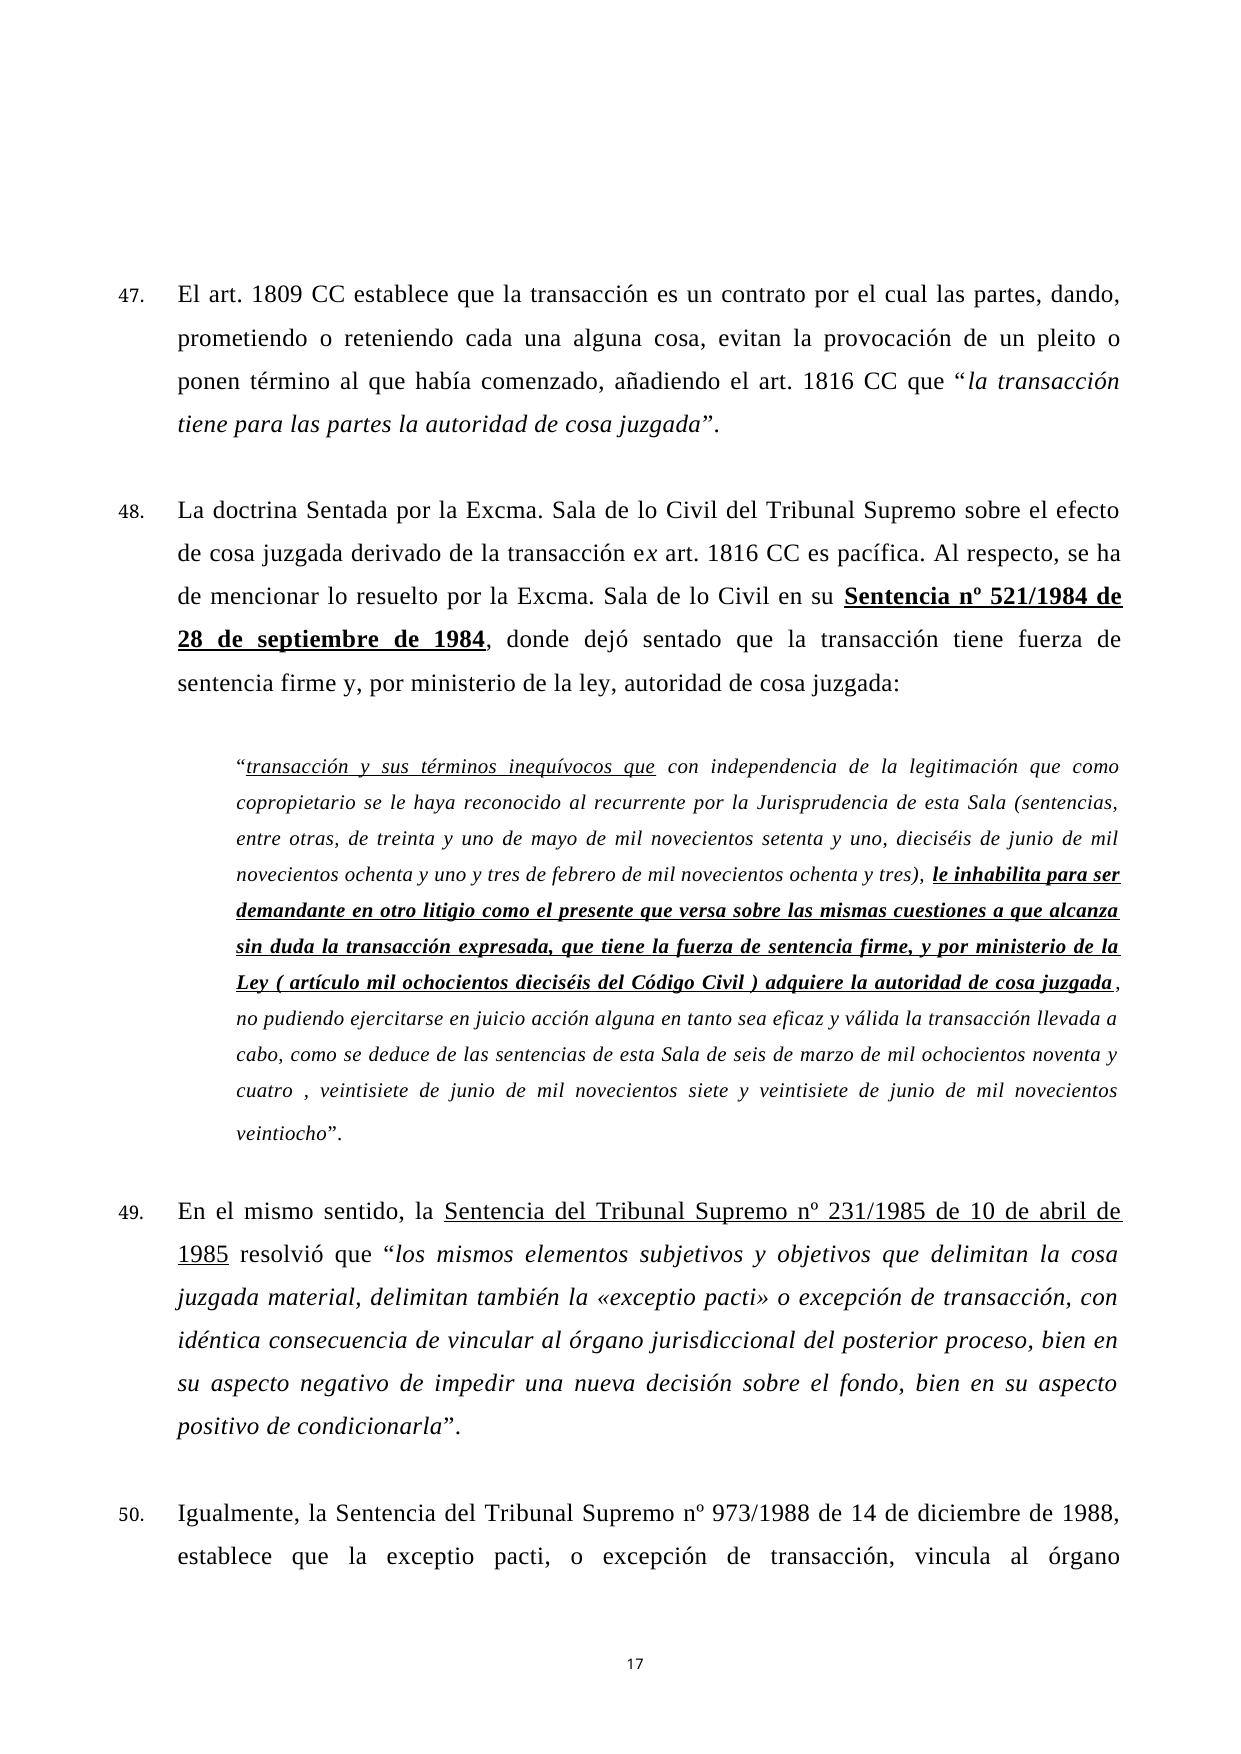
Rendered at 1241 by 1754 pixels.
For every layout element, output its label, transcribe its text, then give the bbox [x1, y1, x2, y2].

list El art. 1809 CC establece que la transacción es un contrato por el cual las partes, dando, prometiendo o reteniendo cada una alguna cosa, evitan la provocación de un pleito o ponen término al que había comenzado, añadiendo el art. 1816 CC que “la transacción tiene para las partes la autoridad de cosa juzgada”. [118, 279, 1122, 438]
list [118, 1498, 1122, 1569]
list La doctrina Sentada por la Excma. Sala de lo Civil del Tribunal Supremo sobre el efecto de cosa juzgada derivado de la transacción ex art. 1816 CC es pacífica. Al respecto, se ha de mencionar lo resuelto por la Excma. Sala de lo Civil en su Sentencia nº 521/1984 de 28 de septiembre de 1984, donde dejó sentado que la transacción tiene fuerza de sentencia firme y, por ministerio de la ley, autoridad de cosa juzgada: [118, 495, 1122, 696]
text “transacción y sus términos inequívocos que con independencia de la legitimación que como copropietario se le haya reconocido al recurrente por la Jurisprudencia de esta Sala (sentencias, entre otras, de treinta y uno de mayo de mil novecientos setenta y uno, dieciséis de junio de mil novecientos ochenta y uno y tres de febrero de mil novecientos ochenta y tres), le inhabilita para ser demandante en otro litigio como el presente que versa sobre las mismas cuestiones a que alcanza sin duda la transacción expresada, que tiene la fuerza de sentencia firme, y por ministerio de la Ley ( artículo mil ochocientos dieciséis del Código Civil ) adquiere la autoridad de cosa juzgada, no pudiendo ejercitarse en juicio acción alguna en tanto sea eficaz y válida la transacción llevada a cabo, como se deduce de las sentencias de esta Sala de seis de marzo de mil ochocientos noventa y cuatro , veintisiete de junio de mil novecientos siete y veintisiete de junio de mil novecientos veintiocho”. [236, 754, 1122, 1145]
list En el mismo sentido, la Sentencia del Tribunal Supremo nº 231/1985 de 10 de abril de 1985 resolvió que “los mismos elementos subjetivos y objetivos que delimitan la cosa juzgada material, delimitan también la «exceptio pacti» o excepción de transacción, con idéntica consecuencia de vincular al órgano jurisdiccional del posterior proceso, bien en su aspecto negativo de impedir una nueva decisión sobre el fondo, bien en su aspecto positivo de condicionarla”. [118, 1196, 1122, 1440]
